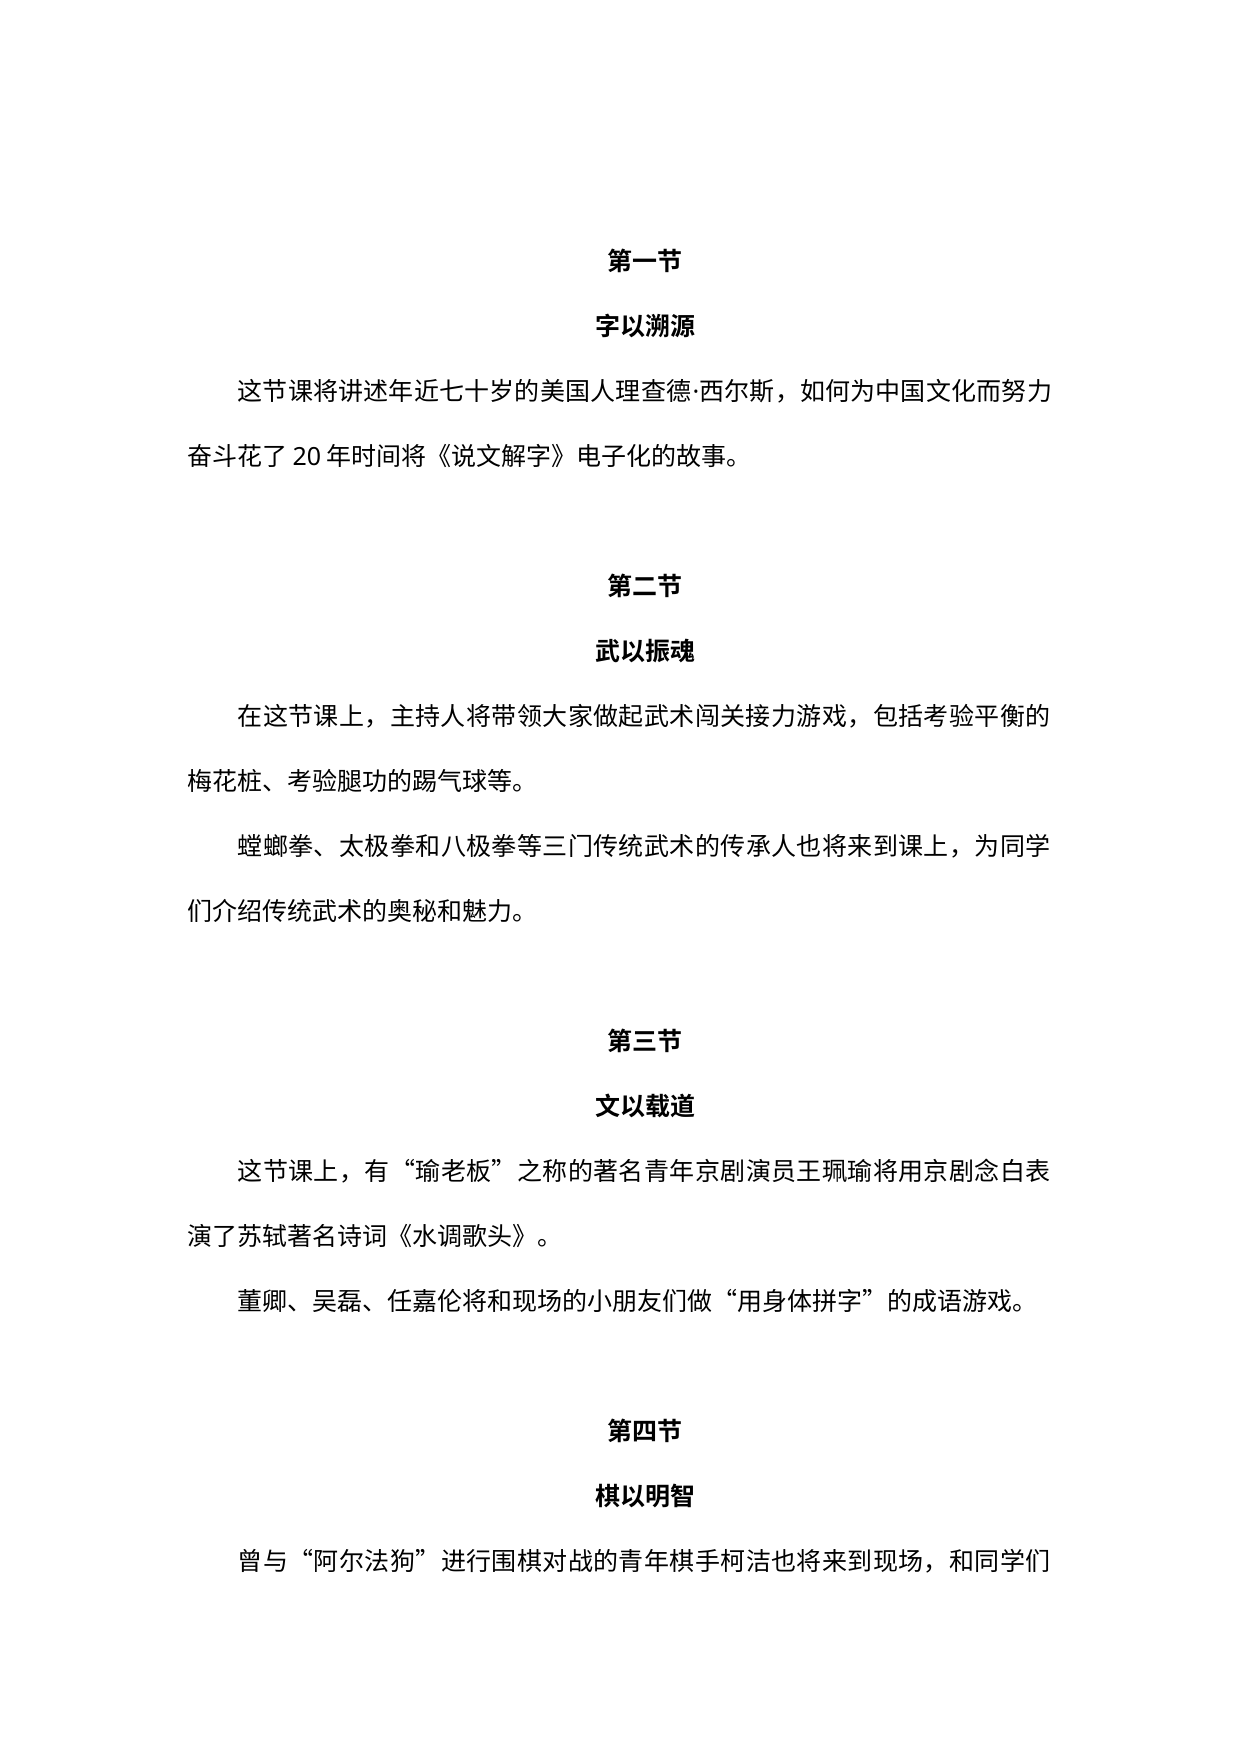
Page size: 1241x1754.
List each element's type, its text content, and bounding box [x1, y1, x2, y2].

text 这节课将讲述年近七十岁的美国人理查德·西尔斯，如何为中国文化而努力奋斗花了20年时间将《说文解字》电子化的故事。 [187, 357, 1053, 487]
text 在这节课上，主持人将带领大家做起武术闯关接力游戏，包括考验平衡的梅花桩、考验腿功的踢气球等。 [187, 682, 1053, 812]
text 第三节 [187, 1007, 1053, 1072]
text 第二节 [187, 552, 1053, 617]
text 棋以明智 [187, 1462, 1053, 1527]
text 这节课上，有“瑜老板”之称的著名青年京剧演员王珮瑜将用京剧念白表演了苏轼著名诗词《水调歌头》。 [187, 1137, 1053, 1267]
text 螳螂拳、太极拳和八极拳等三门传统武术的传承人也将来到课上，为同学们介绍传统武术的奥秘和魅力。 [187, 812, 1053, 942]
text 武以振魂 [187, 617, 1053, 682]
text 董卿、吴磊、任嘉伦将和现场的小朋友们做“用身体拼字”的成语游戏。 [187, 1267, 1053, 1332]
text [187, 1527, 1053, 1592]
text 第四节 [187, 1397, 1053, 1462]
text 文以载道 [187, 1072, 1053, 1137]
text 第一节 [187, 227, 1053, 292]
text 字以溯源 [187, 292, 1053, 357]
